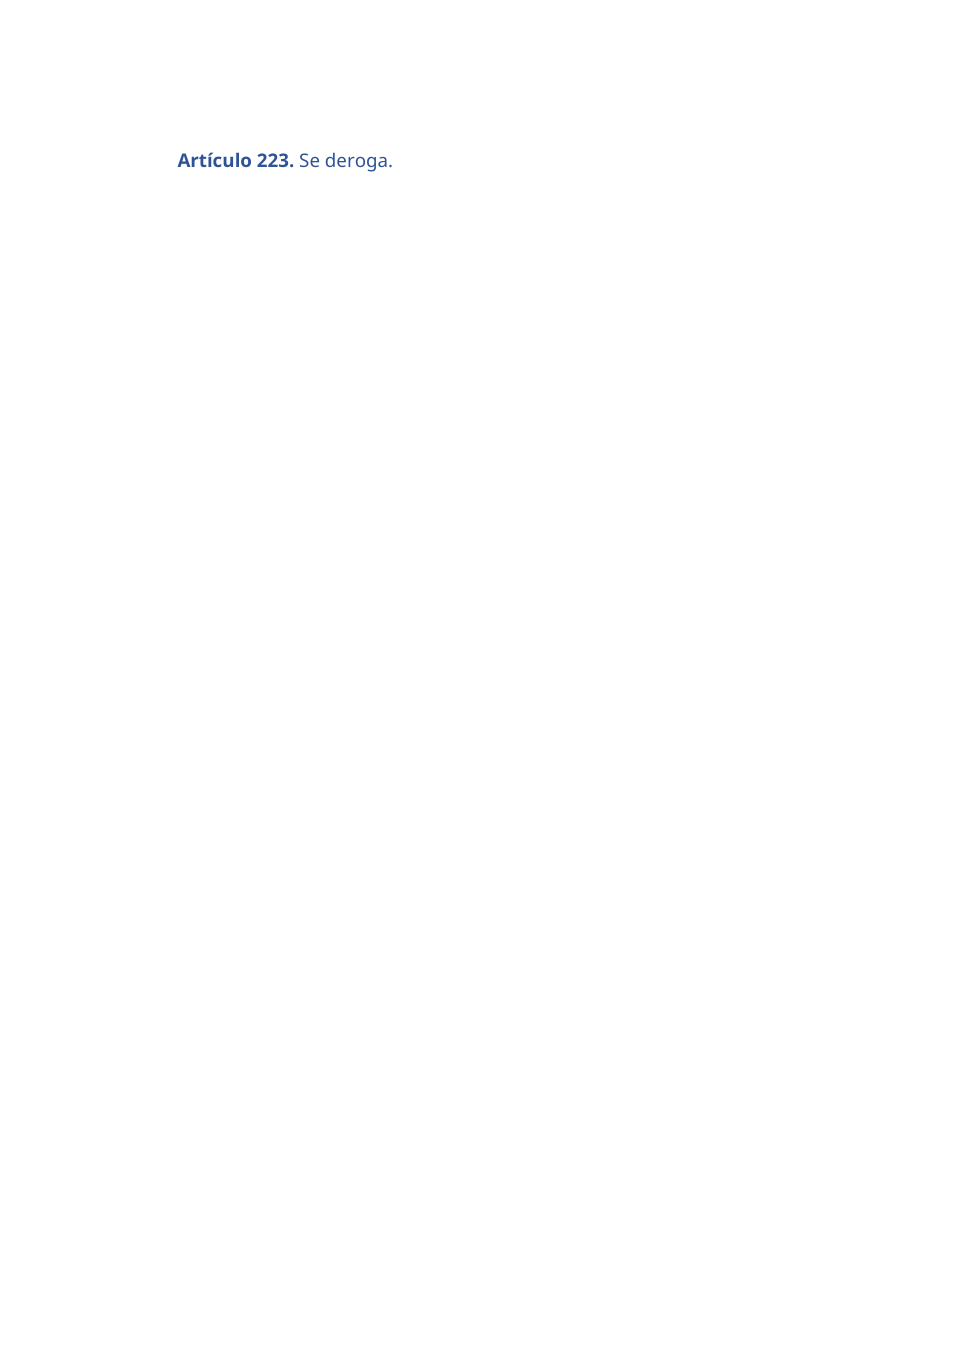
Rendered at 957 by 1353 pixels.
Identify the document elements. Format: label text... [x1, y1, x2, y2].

text Artículo 223. Se deroga. [177, 148, 779, 173]
